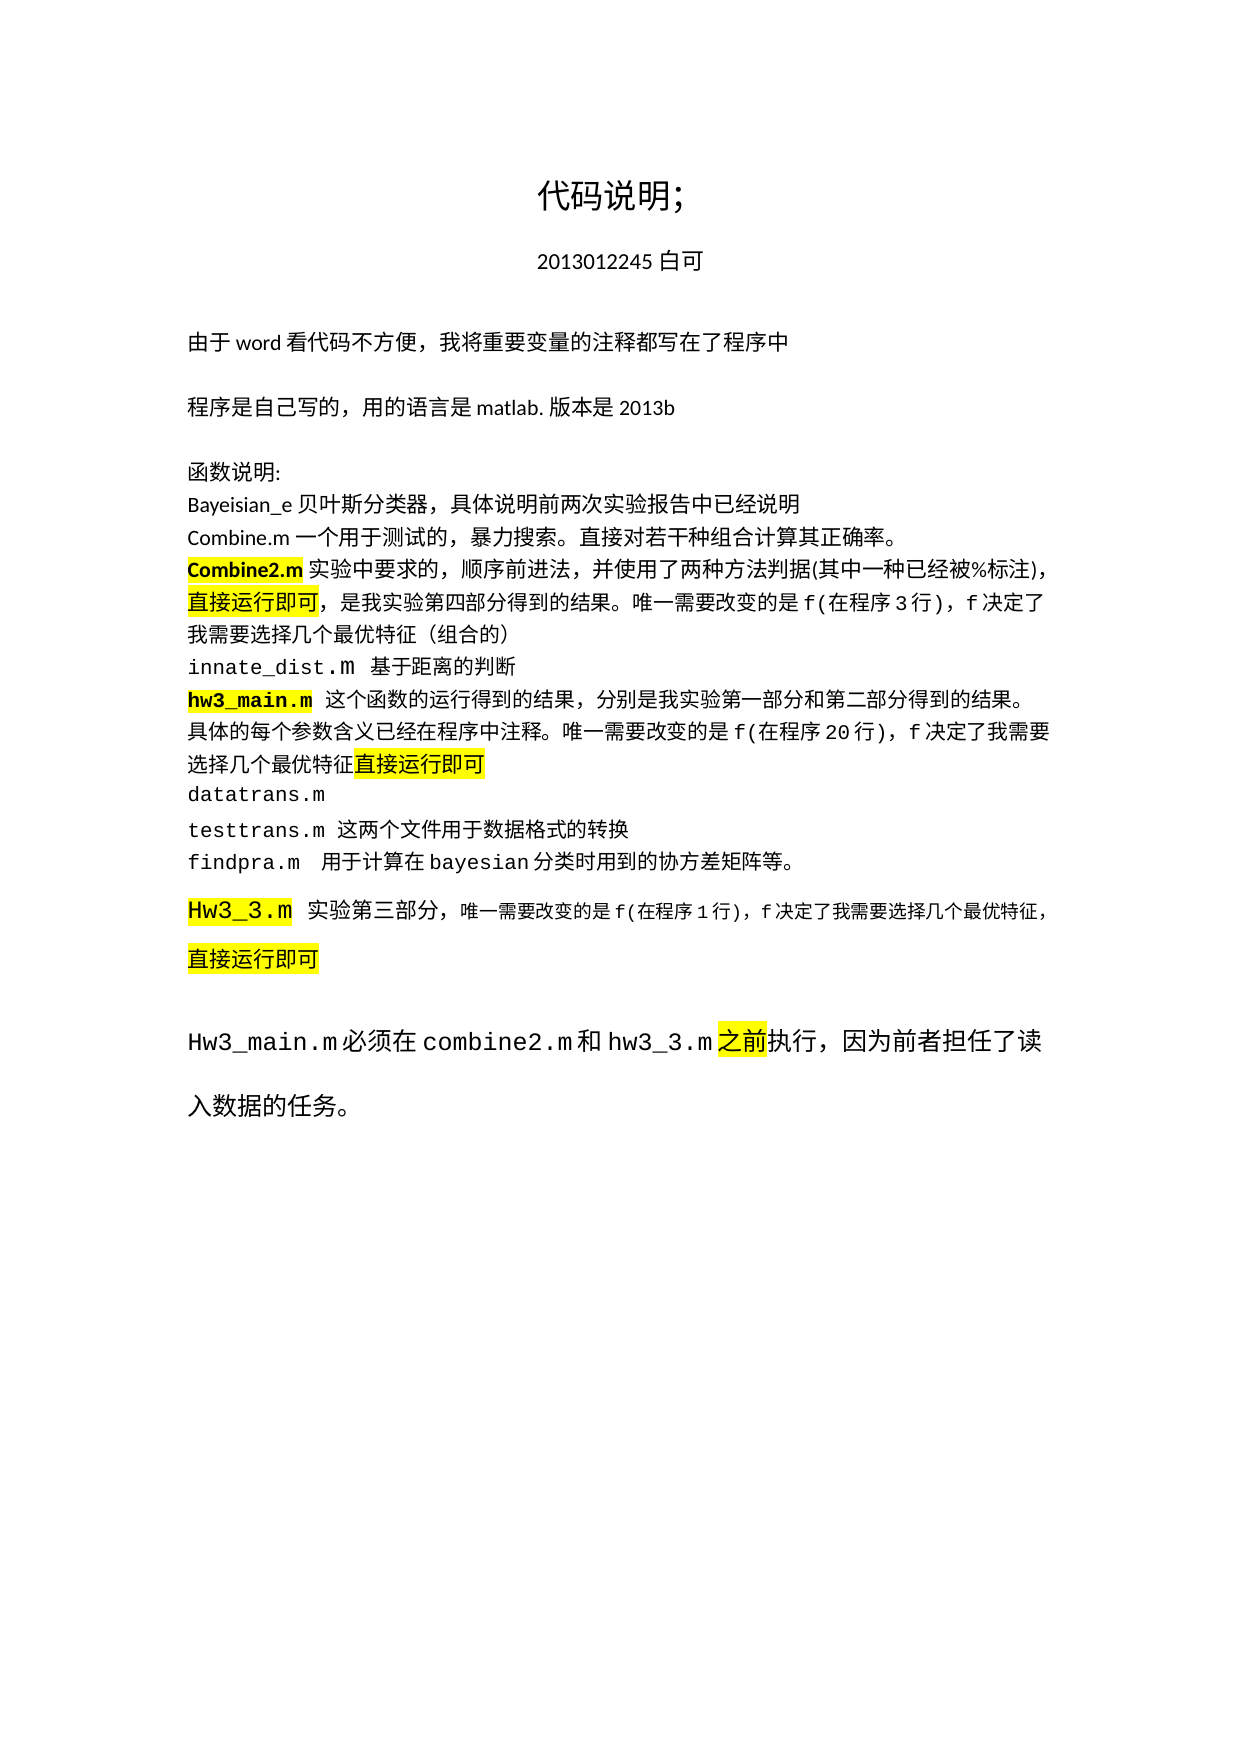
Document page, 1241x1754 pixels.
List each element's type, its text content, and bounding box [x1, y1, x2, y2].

text datatrans.m [187, 779, 1053, 812]
text 2013012245 白可 [187, 227, 1053, 292]
text Combine2.m 实验中要求的，顺序前进法，并使用了两种方法判据(其中一种已经被%标注)，直接运行即可，是我实验第四部分得到的结果。唯一需要改变的是f(在程序3行)，f决定了我需要选择几个最优特征（组合的） [187, 552, 1053, 649]
text innate_dist.m 基于距离的判断 [187, 649, 1053, 682]
text 程序是自己写的，用的语言是matlab. 版本是2013b [187, 389, 1053, 422]
text Hw3_main.m必须在combine2.m和hw3_3.m之前执行，因为前者担任了读入数据的任务。 [187, 1007, 1053, 1137]
text findpra.m 用于计算在bayesian分类时用到的协方差矩阵等。 [187, 844, 1053, 877]
text 由于word看代码不方便，我将重要变量的注释都写在了程序中 [187, 324, 1053, 357]
text Bayeisian_e 贝叶斯分类器，具体说明前两次实验报告中已经说明 [187, 487, 1053, 519]
text 代码说明； [187, 162, 1053, 227]
text 函数说明: [187, 454, 1053, 487]
text hw3_main.m 这个函数的运行得到的结果，分别是我实验第一部分和第二部分得到的结果。具体的每个参数含义已经在程序中注释。唯一需要改变的是f(在程序20行)，f决定了我需要选择几个最优特征直接运行即可 [187, 682, 1053, 779]
text Hw3_3.m 实验第三部分，唯一需要改变的是f(在程序1行)，f决定了我需要选择几个最优特征，直接运行即可 [187, 877, 1053, 974]
text Combine.m 一个用于测试的，暴力搜索。直接对若干种组合计算其正确率。 [187, 519, 1053, 552]
text testtrans.m 这两个文件用于数据格式的转换 [187, 812, 1053, 844]
